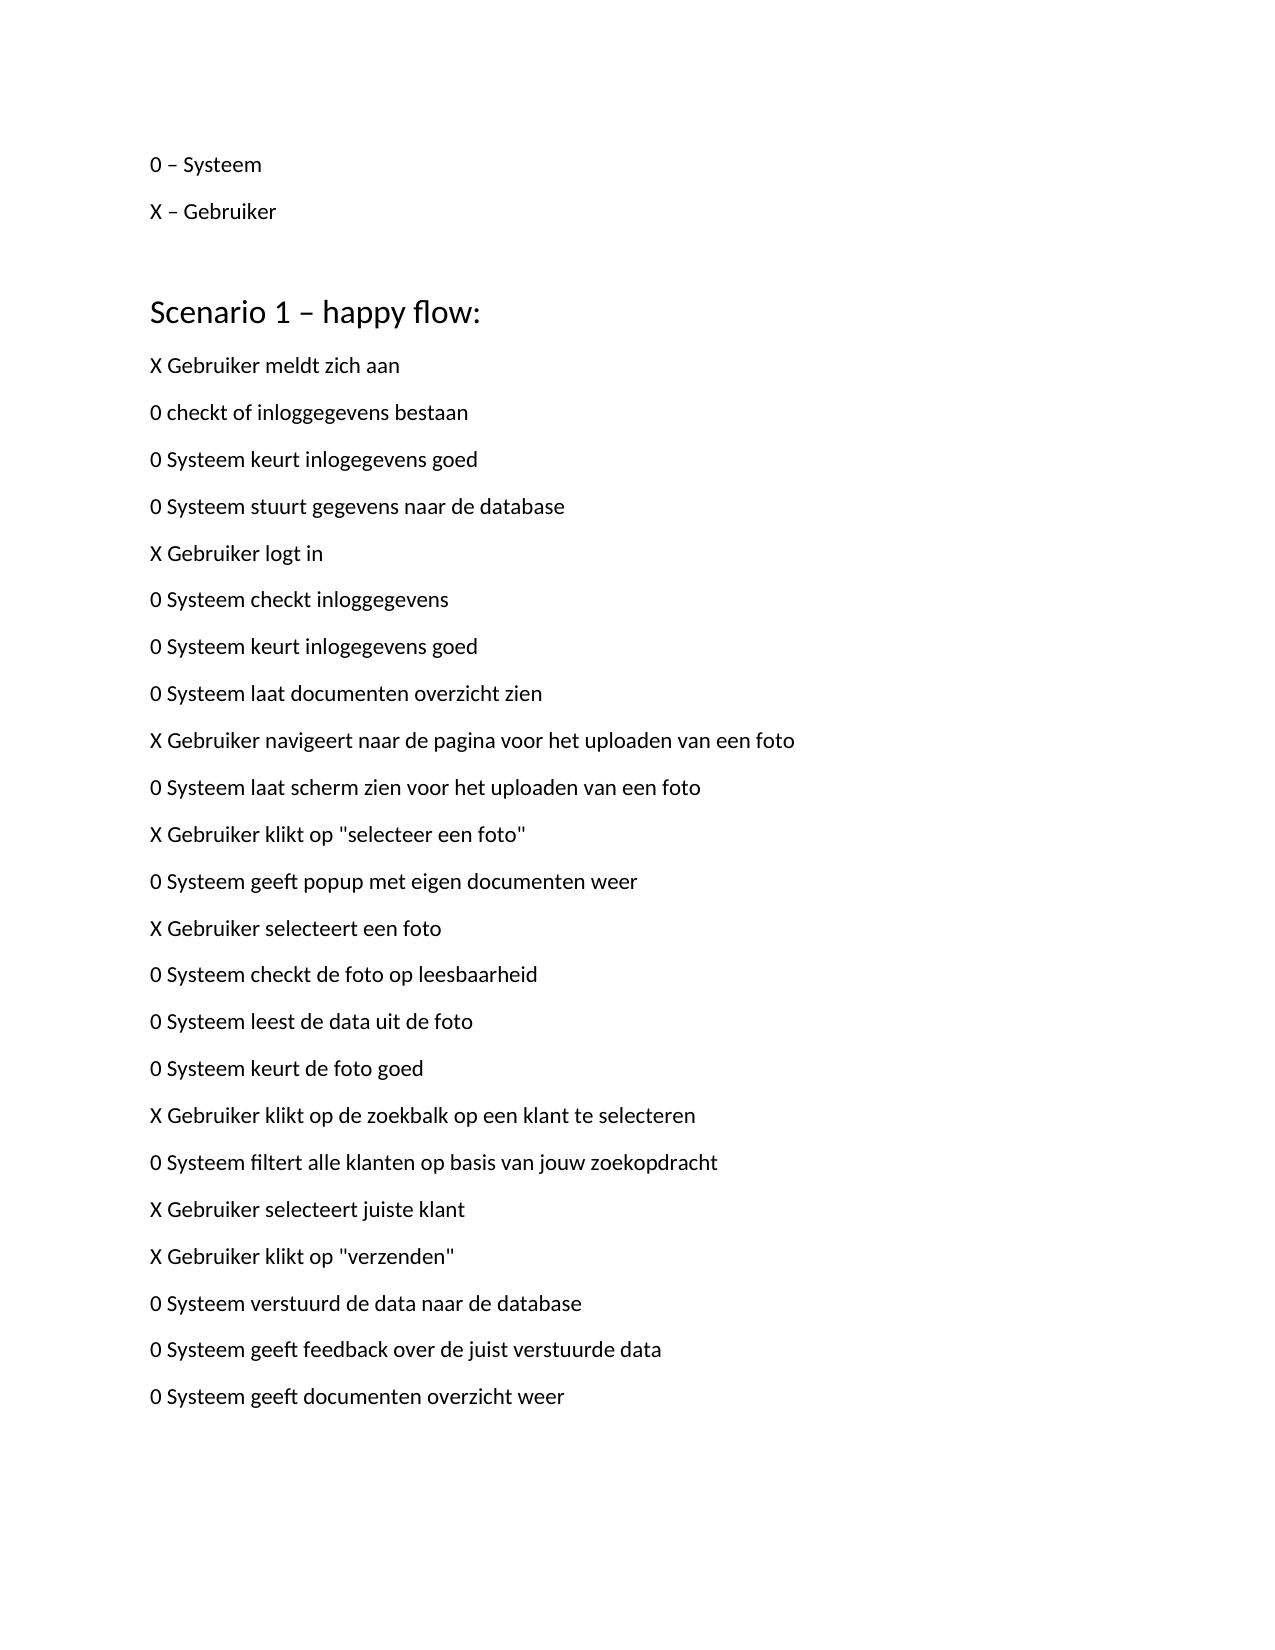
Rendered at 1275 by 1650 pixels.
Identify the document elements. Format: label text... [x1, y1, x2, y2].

text 0 Systeem checkt inloggegevens [150, 586, 1125, 614]
text 0 Systeem leest de data uit de foto [150, 1007, 1125, 1036]
text 0 Systeem geeft popup met eigen documenten weer [150, 867, 1125, 895]
text 0 Systeem keurt inlogegevens goed [150, 632, 1125, 661]
text 0 Systeem laat scherm zien voor het uploaden van een foto [150, 773, 1125, 801]
text 0 Systeem laat documenten overzicht zien [150, 679, 1125, 707]
text X – Gebruiker [150, 197, 1125, 225]
text X Gebruiker selecteert een foto [150, 914, 1125, 942]
text 0 Systeem keurt inlogegevens goed [150, 445, 1125, 473]
text X Gebruiker klikt op "selecteer een foto" [150, 820, 1125, 848]
text 0 Systeem keurt de foto goed [150, 1054, 1125, 1082]
text 0 Systeem stuurt gegevens naar de database [150, 492, 1125, 520]
text 0 Systeem filtert alle klanten op basis van jouw zoekopdracht [150, 1148, 1125, 1176]
text 0 Systeem checkt de foto op leesbaarheid [150, 961, 1125, 989]
text X Gebruiker logt in [150, 539, 1125, 567]
text X Gebruiker navigeert naar de pagina voor het uploaden van een foto [150, 726, 1125, 754]
text Scenario 1 – happy flow: [150, 291, 1125, 331]
text 0 Systeem geeft documenten overzicht weer [150, 1382, 1125, 1411]
text X Gebruiker selecteert juiste klant [150, 1195, 1125, 1223]
text X Gebruiker meldt zich aan [150, 351, 1125, 379]
text X Gebruiker klikt op "verzenden" [150, 1242, 1125, 1270]
text X Gebruiker klikt op de zoekbalk op een klant te selecteren [150, 1101, 1125, 1129]
text 0 Systeem verstuurd de data naar de database [150, 1289, 1125, 1317]
text 0 Systeem geeft feedback over de juist verstuurde data [150, 1336, 1125, 1364]
text 0 – Systeem [150, 150, 1125, 178]
text 0 checkt of inloggegevens bestaan [150, 398, 1125, 426]
